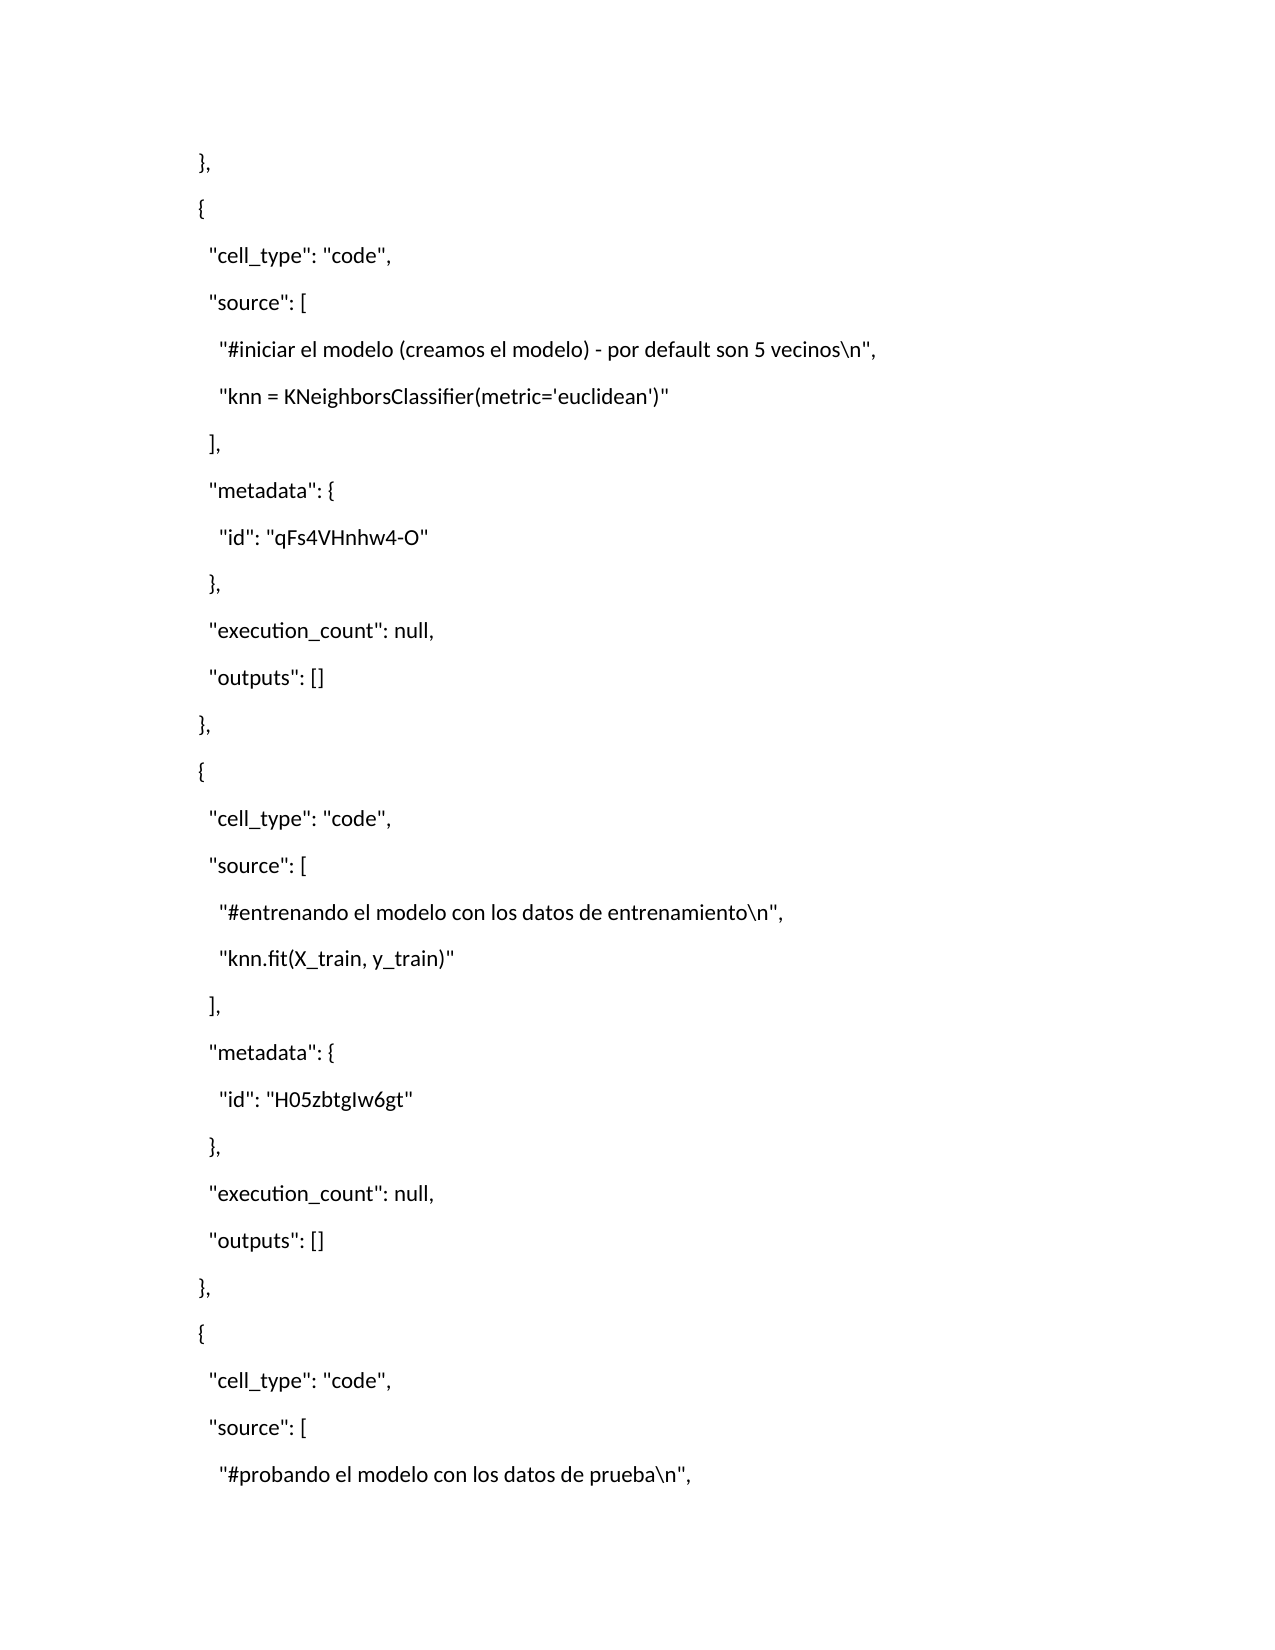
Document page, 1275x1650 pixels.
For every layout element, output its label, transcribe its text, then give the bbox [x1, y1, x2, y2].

text "execution_count": null, [177, 1179, 1098, 1207]
text "execution_count": null, [177, 616, 1098, 644]
text "source": [ [177, 1413, 1098, 1441]
text }, [177, 710, 1098, 738]
text "metadata": { [177, 1038, 1098, 1066]
text "outputs": [] [177, 1226, 1098, 1254]
text }, [177, 569, 1098, 597]
text { [177, 194, 1098, 222]
text "id": "H05zbtgIw6gt" [177, 1085, 1098, 1113]
text "cell_type": "code", [177, 1366, 1098, 1394]
text }, [177, 148, 1098, 176]
text "source": [ [177, 851, 1098, 879]
text "knn = KNeighborsClassifier(metric='euclidean')" [177, 382, 1098, 410]
text "source": [ [177, 288, 1098, 316]
text "cell_type": "code", [177, 804, 1098, 832]
text "#entrenando el modelo con los datos de entrenamiento\n", [177, 898, 1098, 926]
text ], [177, 429, 1098, 457]
text "id": "qFs4VHnhw4-O" [177, 523, 1098, 551]
text "outputs": [] [177, 663, 1098, 691]
text }, [177, 1273, 1098, 1301]
text }, [177, 1132, 1098, 1160]
text "knn.fit(X_train, y_train)" [177, 944, 1098, 972]
text "#probando el modelo con los datos de prueba\n", [177, 1460, 1098, 1488]
text ], [177, 991, 1098, 1019]
text { [177, 757, 1098, 785]
text { [177, 1319, 1098, 1347]
text "metadata": { [177, 476, 1098, 504]
text "#iniciar el modelo (creamos el modelo) - por default son 5 vecinos\n", [177, 335, 1098, 363]
text "cell_type": "code", [177, 241, 1098, 269]
